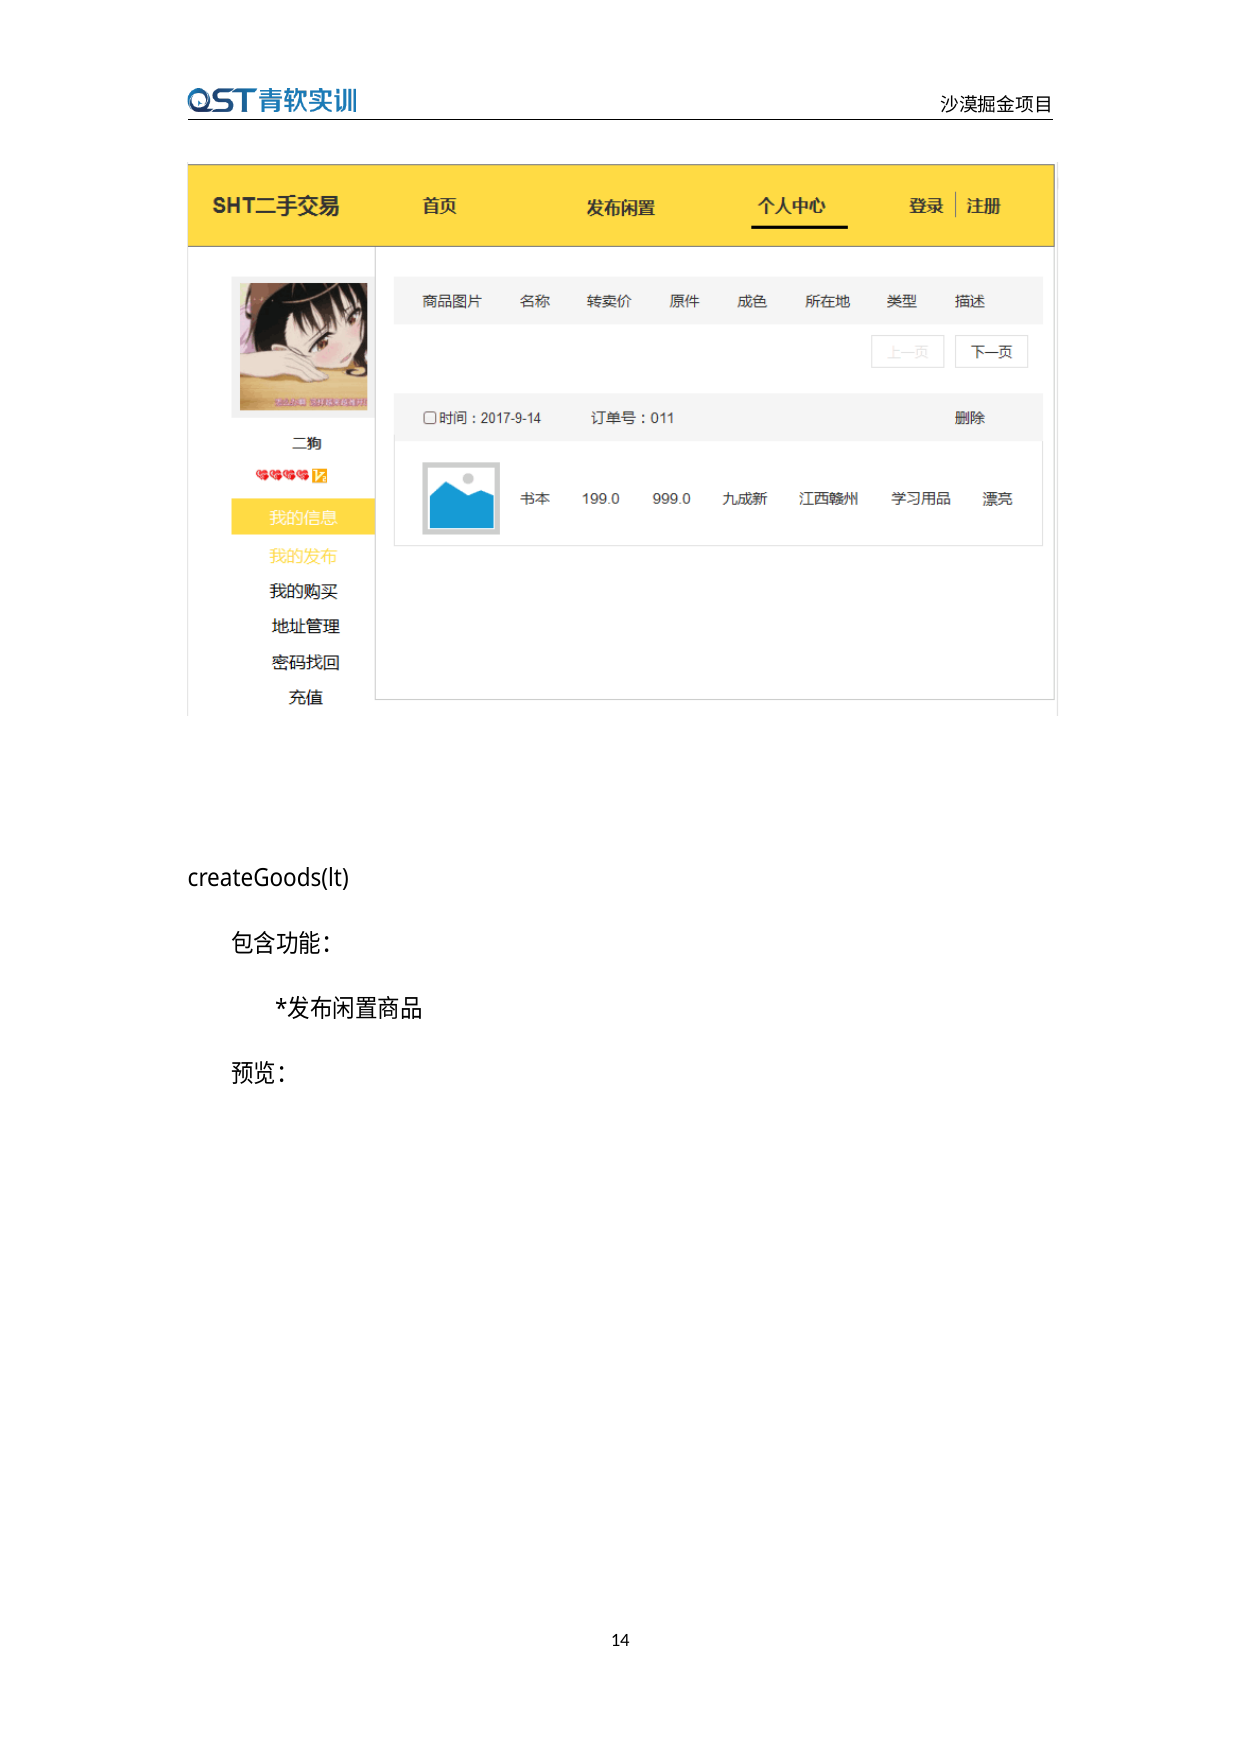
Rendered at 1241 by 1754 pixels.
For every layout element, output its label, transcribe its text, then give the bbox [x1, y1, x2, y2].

picture [187, 88, 356, 112]
picture [187, 162, 1059, 716]
text createGoods(lt) [187, 844, 1053, 909]
text *发布闲置商品 [187, 974, 1053, 1039]
text 预览： [187, 1039, 1053, 1104]
text 包含功能： [187, 909, 1053, 974]
